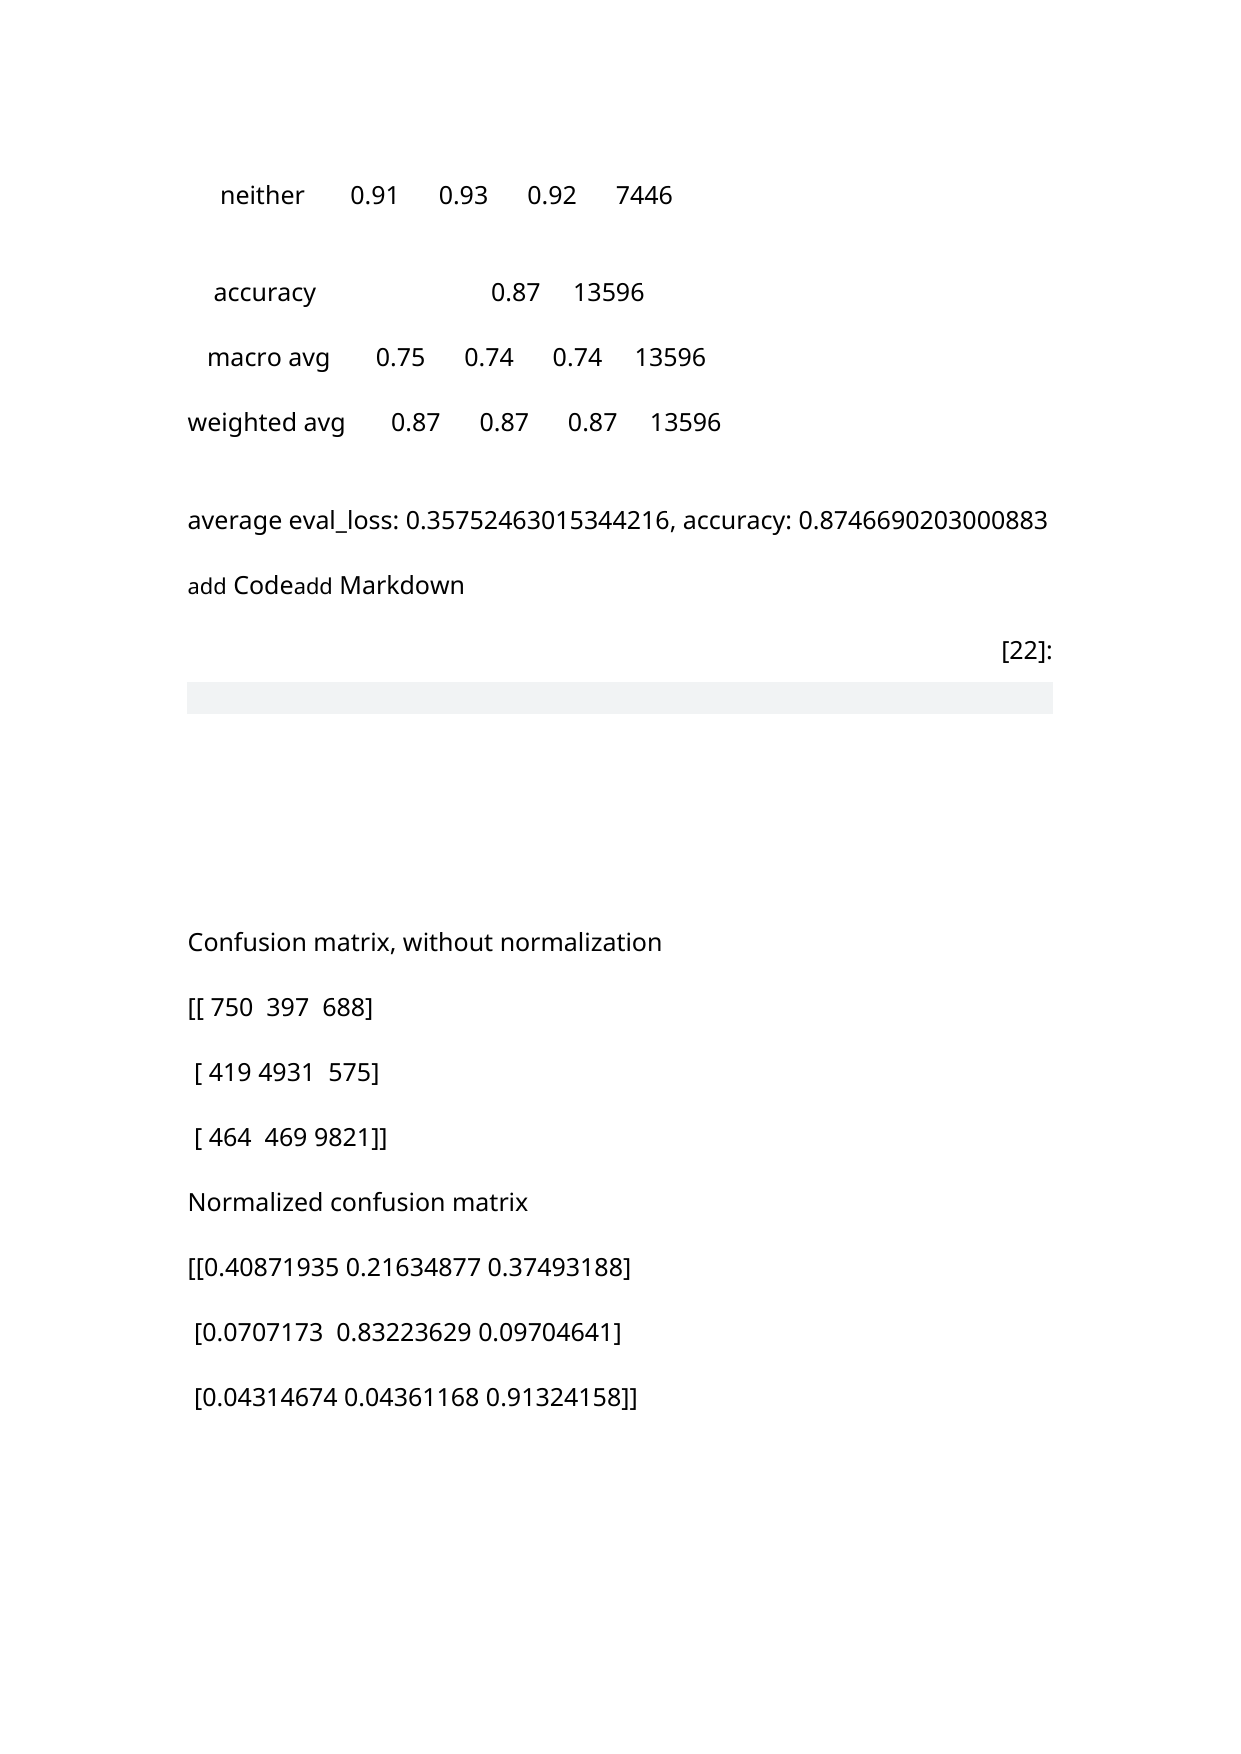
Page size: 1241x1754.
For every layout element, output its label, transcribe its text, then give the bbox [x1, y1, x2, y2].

text Confusion matrix, without normalization [187, 909, 1053, 974]
text weighted avg 0.87 0.87 0.87 13596 [187, 389, 1053, 454]
text [0.04314674 0.04361168 0.91324158]] [187, 1364, 1053, 1429]
text macro avg 0.75 0.74 0.74 13596 [187, 324, 1053, 389]
text [[0.40871935 0.21634877 0.37493188] [187, 1234, 1053, 1299]
text [[ 750 397 688] [187, 974, 1053, 1039]
text Normalized confusion matrix [187, 1169, 1053, 1234]
text average eval_loss: 0.35752463015344216, accuracy: 0.8746690203000883 [187, 487, 1053, 552]
text [22]: [187, 617, 1053, 682]
text [ 464 469 9821]] [187, 1104, 1053, 1169]
text [ 419 4931 575] [187, 1039, 1053, 1104]
text add Codeadd Markdown [187, 552, 1053, 617]
text accuracy 0.87 13596 [187, 259, 1053, 324]
text [0.0707173 0.83223629 0.09704641] [187, 1299, 1053, 1364]
text neither 0.91 0.93 0.92 7446 [187, 162, 1053, 227]
